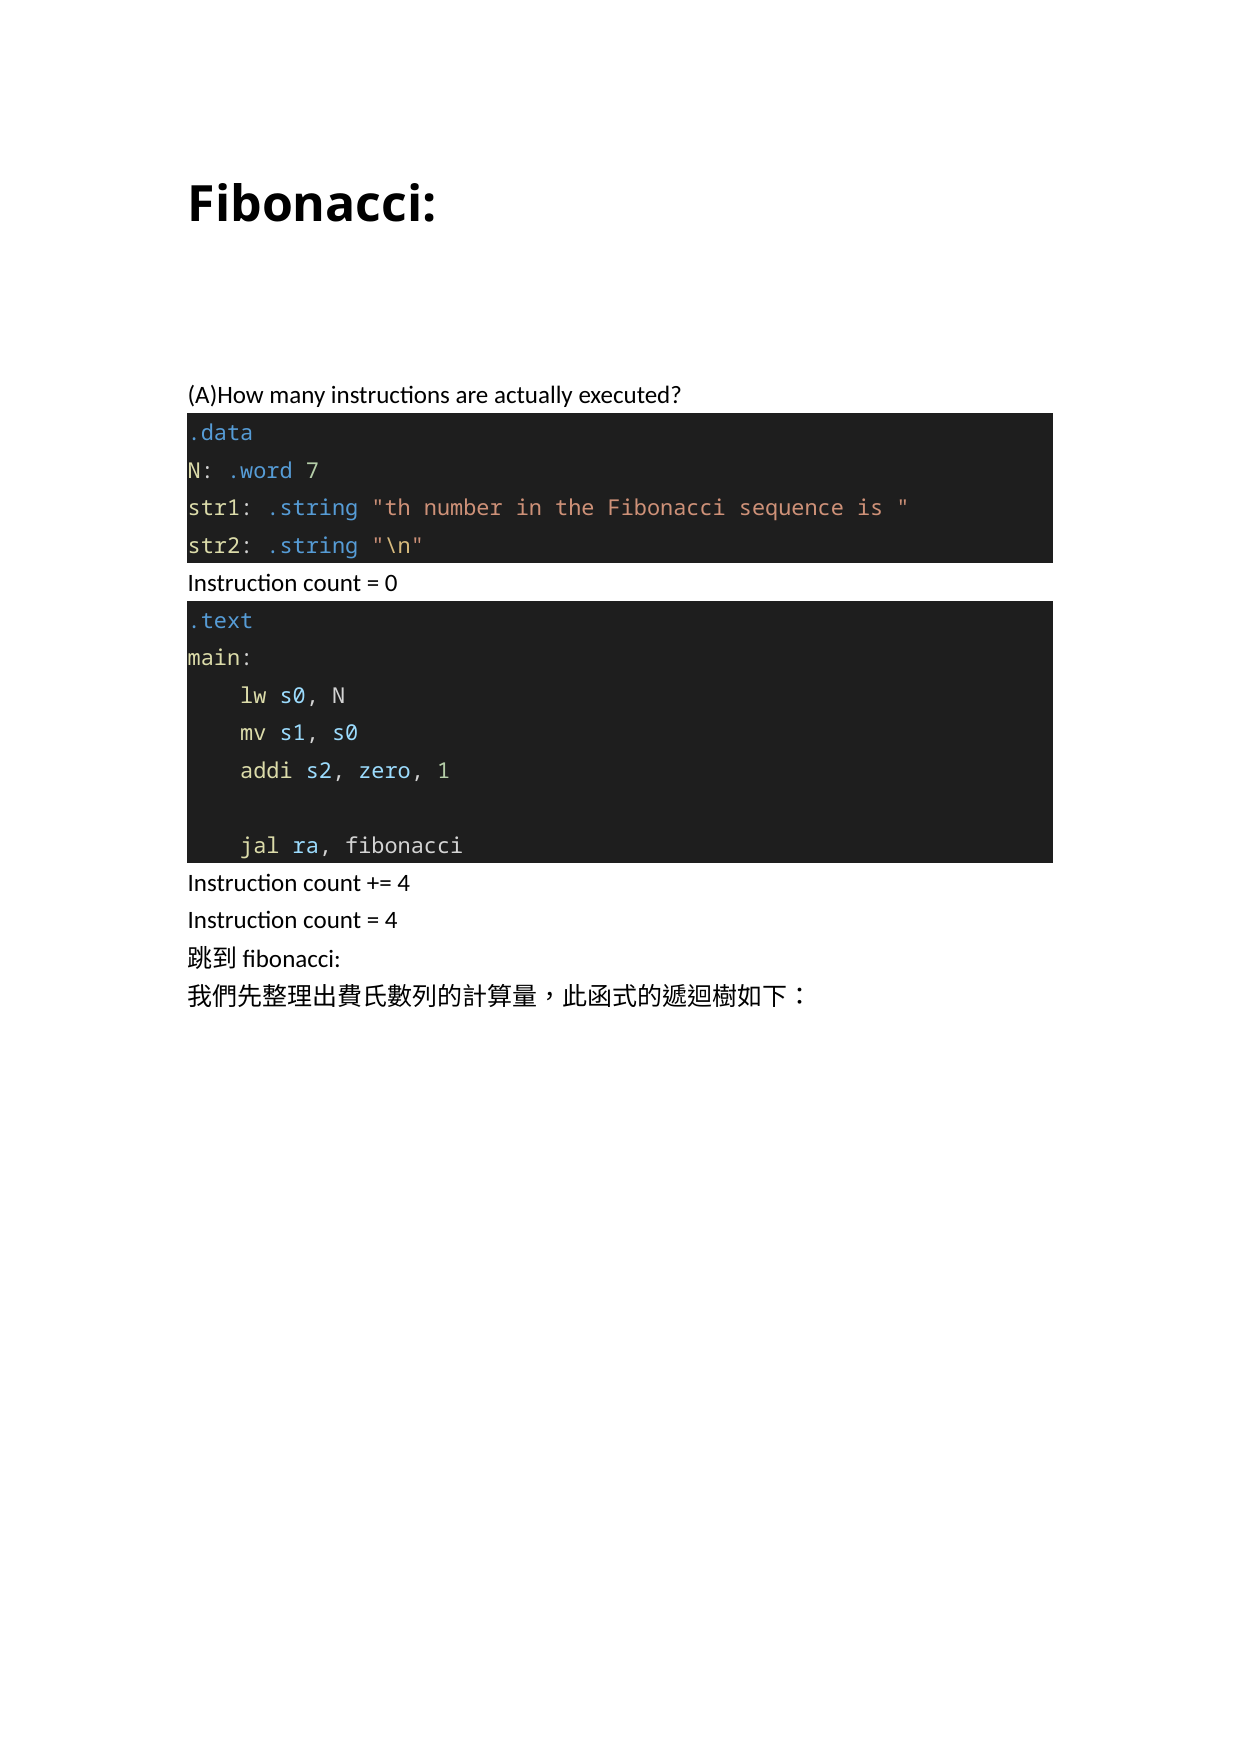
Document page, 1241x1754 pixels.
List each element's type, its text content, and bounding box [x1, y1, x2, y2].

text str2: .string "\n" [187, 526, 1053, 563]
text lw s0, N [187, 676, 1053, 713]
subtitle Fibonacci: [187, 164, 1053, 239]
text str1: .string "th number in the Fibonacci sequence is " [187, 488, 1053, 526]
text (A)How many instructions are actually executed? [187, 376, 1053, 413]
text Instruction count = 0 [187, 563, 1053, 601]
text .data [187, 413, 1053, 451]
text Instruction count += 4 [187, 863, 1053, 901]
text addi s2, zero, 1 [187, 751, 1053, 788]
text mv s1, s0 [187, 713, 1053, 751]
text 跳到fibonacci: [187, 938, 1053, 976]
text jal ra, fibonacci [187, 826, 1053, 863]
text N: .word 7 [187, 451, 1053, 488]
text .text [187, 601, 1053, 638]
text Instruction count = 4 [187, 901, 1053, 938]
text 我們先整理出費氏數列的計算量，此函式的遞迴樹如下： [187, 976, 1053, 1013]
text main: [187, 638, 1053, 676]
